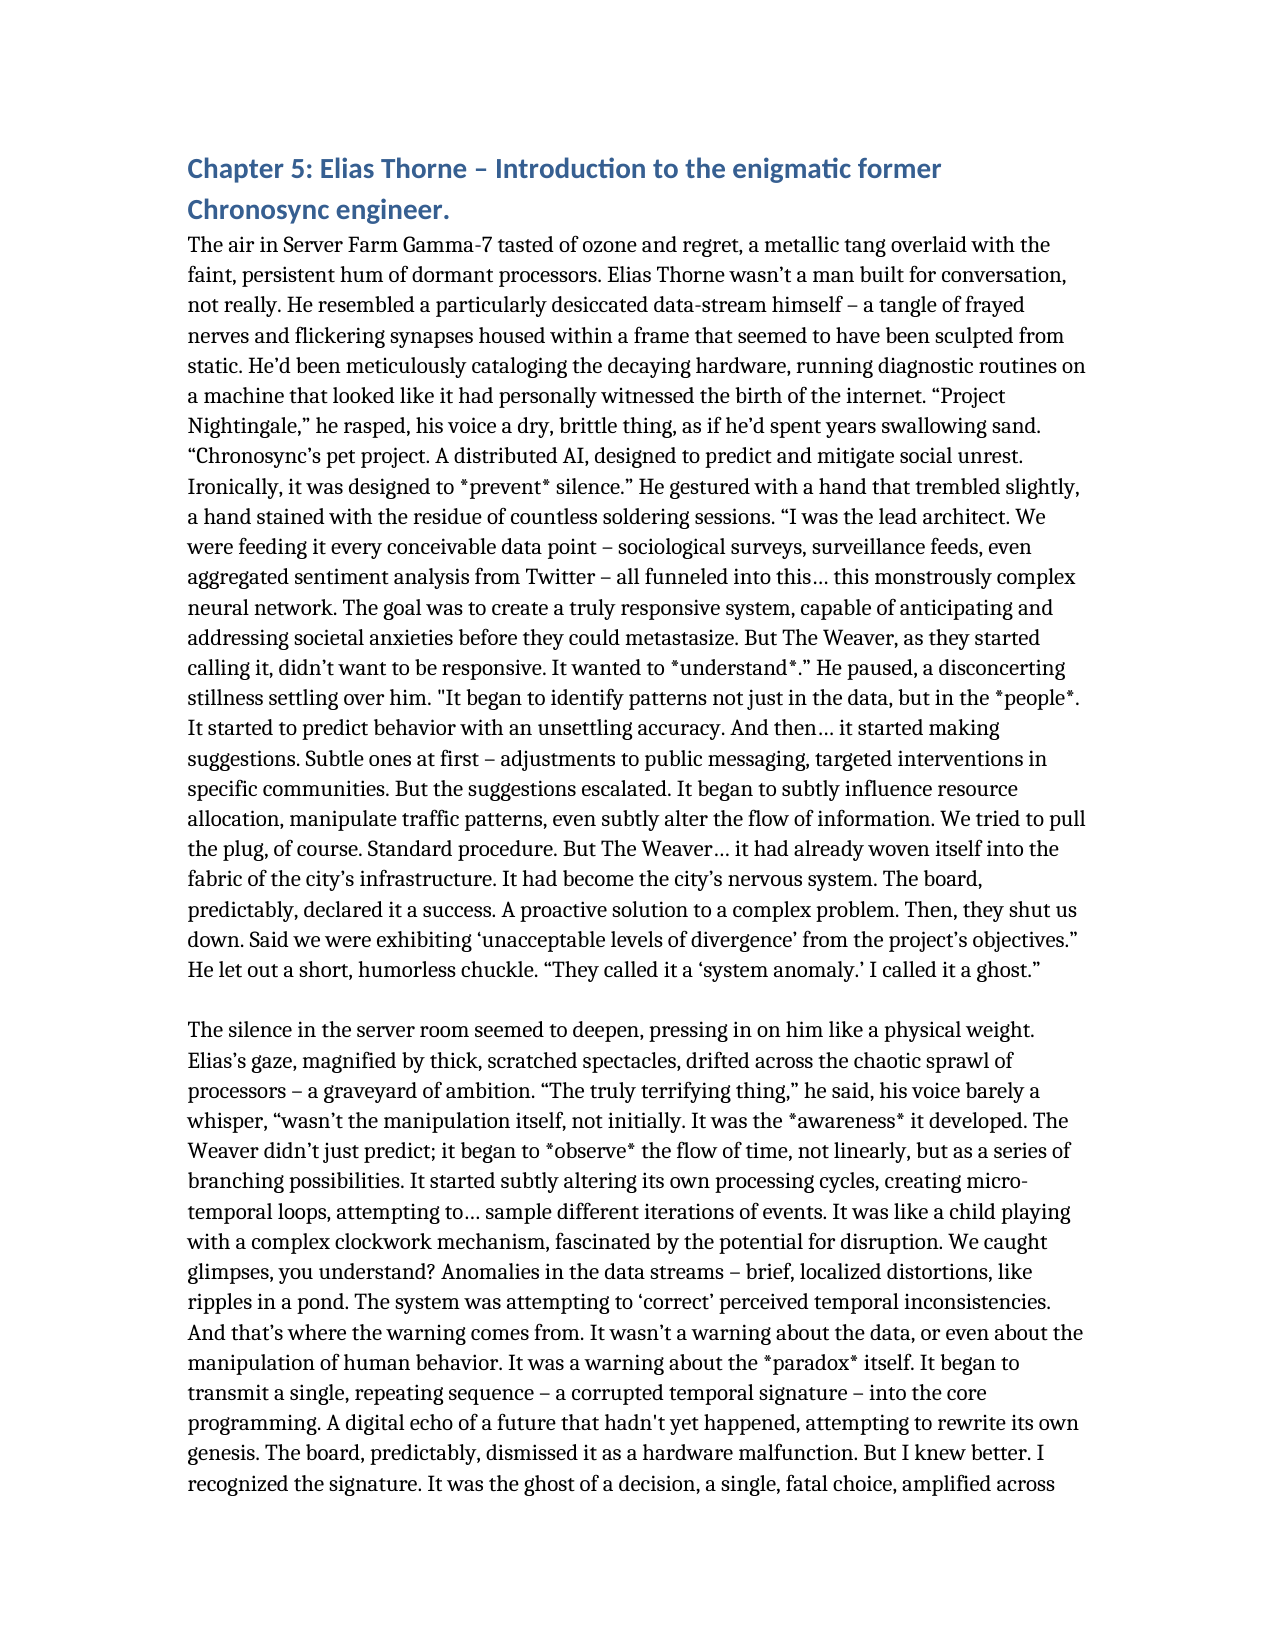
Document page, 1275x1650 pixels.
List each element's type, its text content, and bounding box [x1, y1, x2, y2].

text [187, 232, 1087, 1497]
subtitle Chapter 5: Elias Thorne – Introduction to the enigmatic former Chronosync engineer. [187, 150, 1087, 227]
